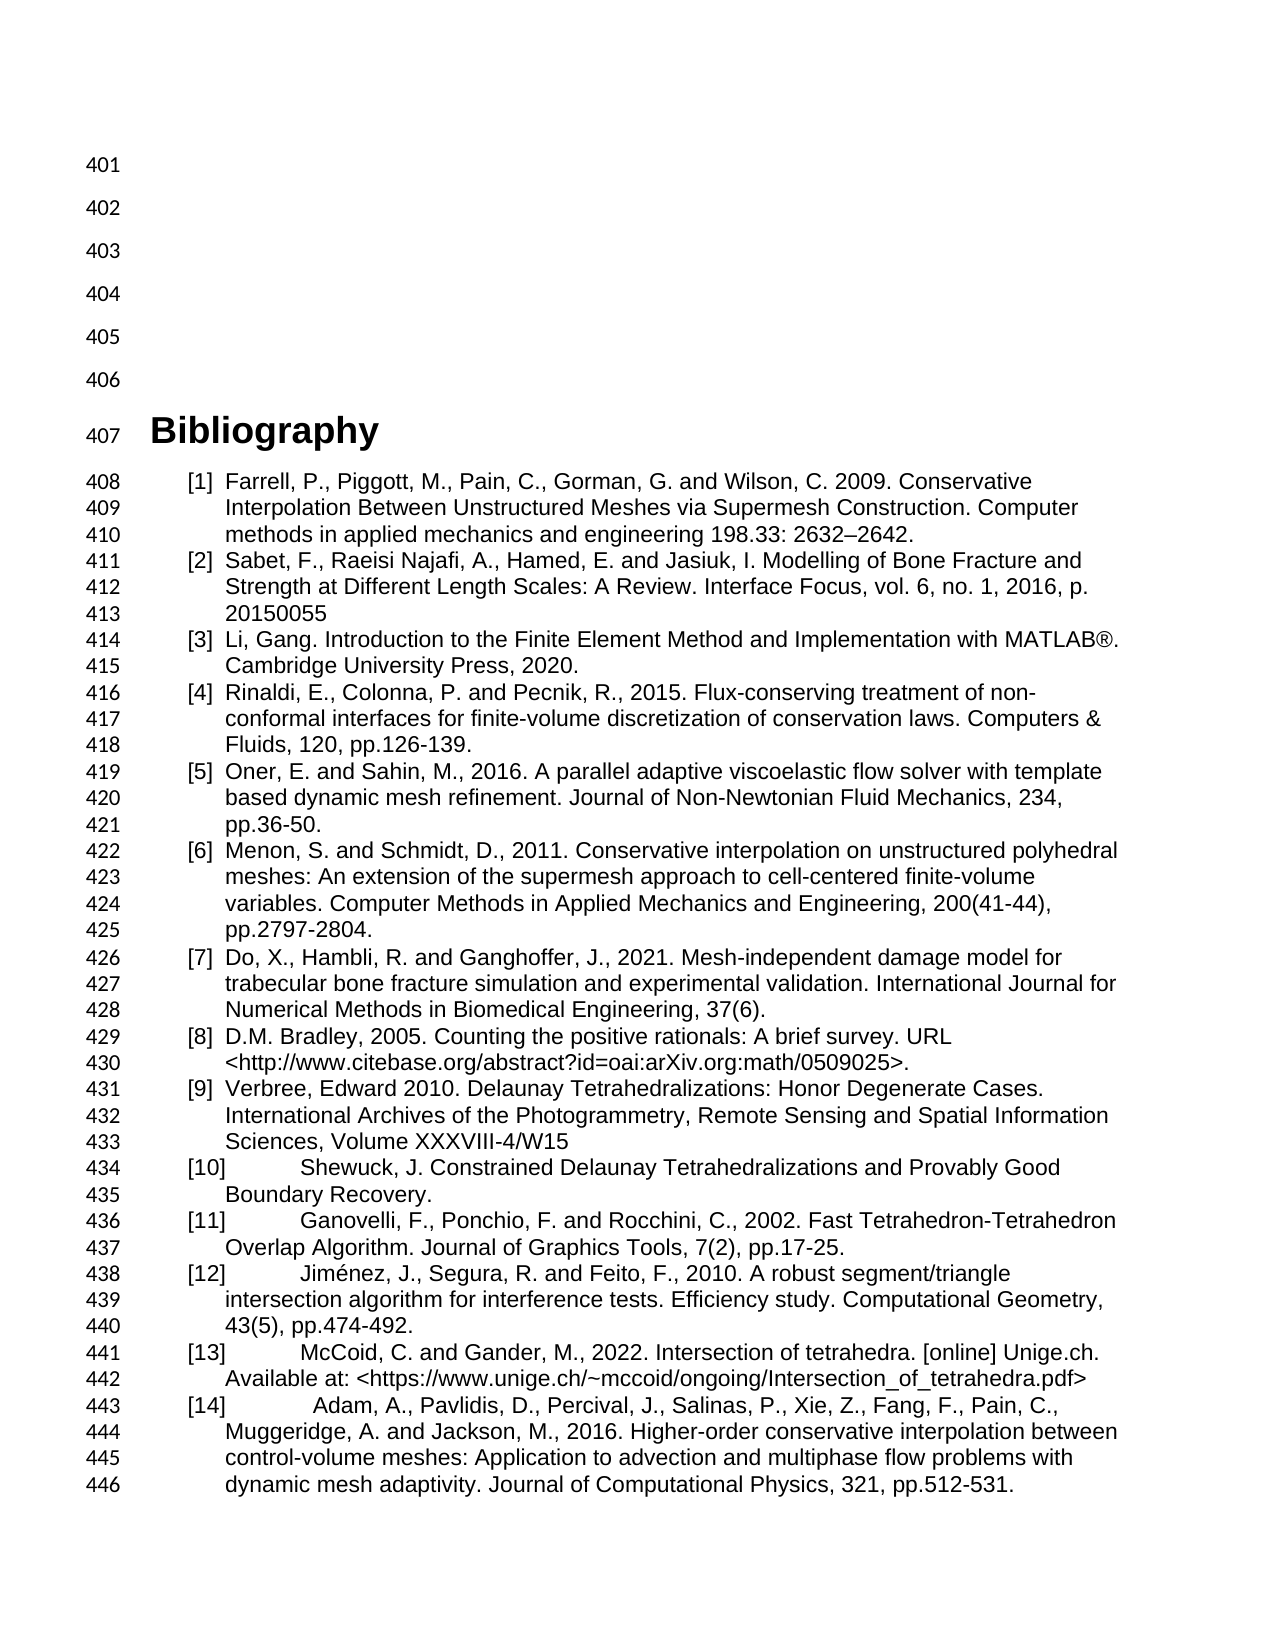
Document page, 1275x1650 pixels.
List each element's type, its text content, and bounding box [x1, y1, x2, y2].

list McCoid, C. and Gander, M., 2022. Intersection of tetrahedra. [online] Unige.ch. Available at: <https://www.unige.ch/~mccoid/ongoing/Intersection_of_tetrahedra.pdf> [187, 1339, 1125, 1392]
list Sabet, F., Raeisi Najafi, A., Hamed, E. and Jasiuk, I. Modelling of Bone Fracture and Strength at Different Length Scales: A Review. Interface Focus, vol. 6, no. 1, 2016, p. 20150055 [187, 547, 1125, 626]
list Verbree, Edward 2010. Delaunay Tetrahedralizations: Honor Degenerate Cases. International Archives of the Photogrammetry, Remote Sensing and Spatial Information Sciences, Volume XXXVIII-4/W15 [187, 1075, 1125, 1154]
list Shewuck, J. Constrained Delaunay Tetrahedralizations and Provably Good Boundary Recovery. [187, 1154, 1125, 1207]
list Jiménez, J., Segura, R. and Feito, F., 2010. A robust segment/triangle intersection algorithm for interference tests. Efficiency study. Computational Geometry, 43(5), pp.474-492. [187, 1260, 1125, 1339]
list Oner, E. and Sahin, M., 2016. A parallel adaptive viscoelastic flow solver with template based dynamic mesh refinement. Journal of Non-Newtonian Fluid Mechanics, 234, pp.36-50. [187, 758, 1125, 837]
list Li, Gang. Introduction to the Finite Element Method and Implementation with MATLAB®. Cambridge University Press, 2020. [187, 626, 1125, 679]
list Farrell, P., Piggott, M., Pain, C., Gorman, G. and Wilson, C. 2009. Conservative Interpolation Between Unstructured Meshes via Supermesh Construction. Computer methods in applied mechanics and engineering 198.33: 2632–2642. [187, 468, 1125, 547]
list Ganovelli, F., Ponchio, F. and Rocchini, C., 2002. Fast Tetrahedron-Tetrahedron Overlap Algorithm. Journal of Graphics Tools, 7(2), pp.17-25. [187, 1207, 1125, 1260]
list Adam, A., Pavlidis, D., Percival, J., Salinas, P., Xie, Z., Fang, F., Pain, C., Muggeridge, A. and Jackson, M., 2016. Higher-order conservative interpolation between control-volume meshes: Application to advection and multiphase flow problems with dynamic mesh adaptivity. Journal of Computational Physics, 321, pp.512-531. [187, 1392, 1125, 1497]
list D.M. Bradley, 2005. Counting the positive rationals: A brief survey. URL <http://www.citebase.org/abstract?id=oai:arXiv.org:math/0509025>. [187, 1023, 1125, 1075]
text Bibliography [150, 408, 1125, 451]
list Menon, S. and Schmidt, D., 2011. Conservative interpolation on unstructured polyhedral meshes: An extension of the supermesh approach to cell-centered finite-volume variables. Computer Methods in Applied Mechanics and Engineering, 200(41-44), pp.2797-2804. [187, 837, 1125, 942]
list Do, X., Hambli, R. and Ganghoffer, J., 2021. Mesh‐independent damage model for trabecular bone fracture simulation and experimental validation. International Journal for Numerical Methods in Biomedical Engineering, 37(6). [187, 942, 1125, 1023]
list Rinaldi, E., Colonna, P. and Pecnik, R., 2015. Flux-conserving treatment of non-conformal interfaces for finite-volume discretization of conservation laws. Computers & Fluids, 120, pp.126-139. [187, 679, 1125, 758]
